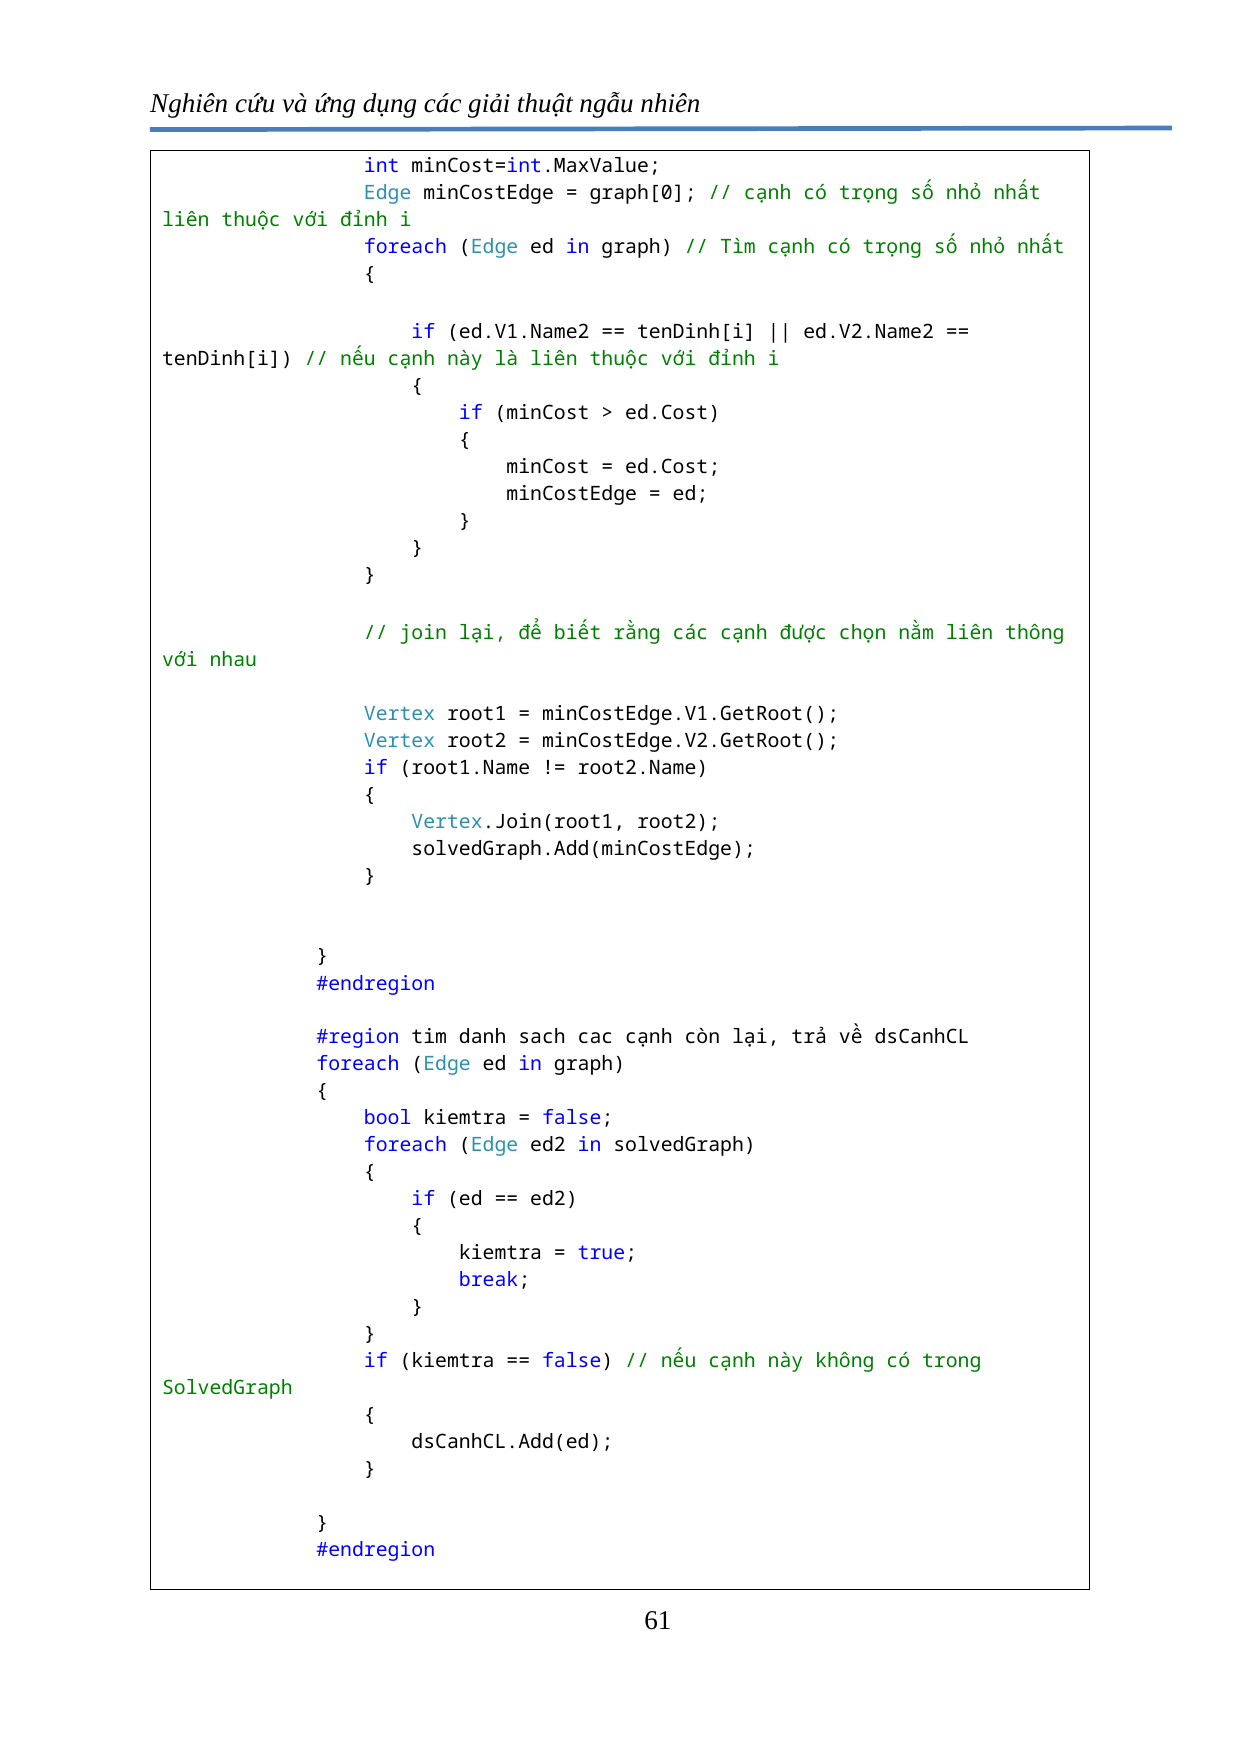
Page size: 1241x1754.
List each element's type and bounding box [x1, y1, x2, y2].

table_header [151, 151, 1089, 1589]
